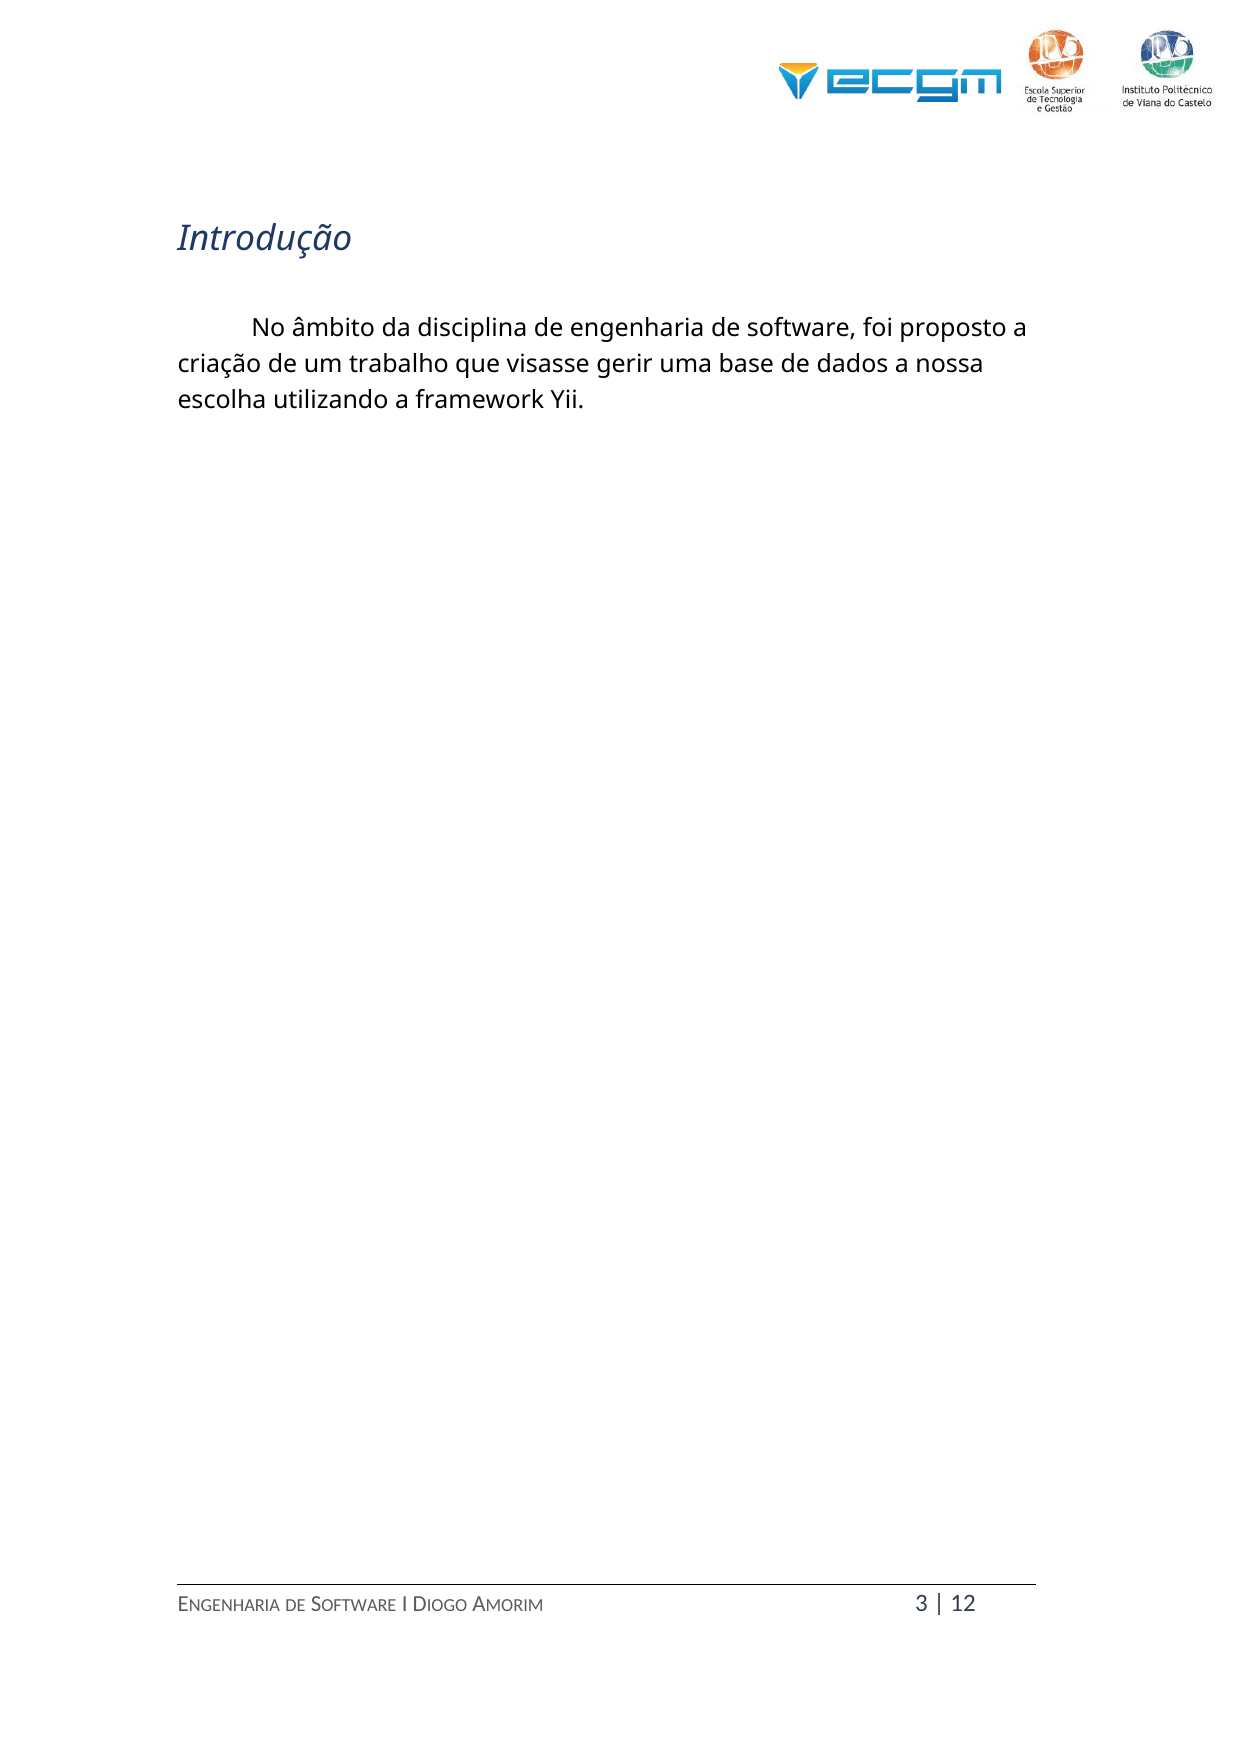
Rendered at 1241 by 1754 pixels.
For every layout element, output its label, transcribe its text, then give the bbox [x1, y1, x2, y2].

picture [778, 63, 1002, 102]
subtitle Introdução [177, 212, 1063, 261]
picture [1007, 21, 1222, 116]
text No âmbito da disciplina de engenharia de software, foi proposto a criação de um trabalho que visasse gerir uma base de dados a nossa escolha utilizando a framework Yii. [177, 310, 1063, 416]
